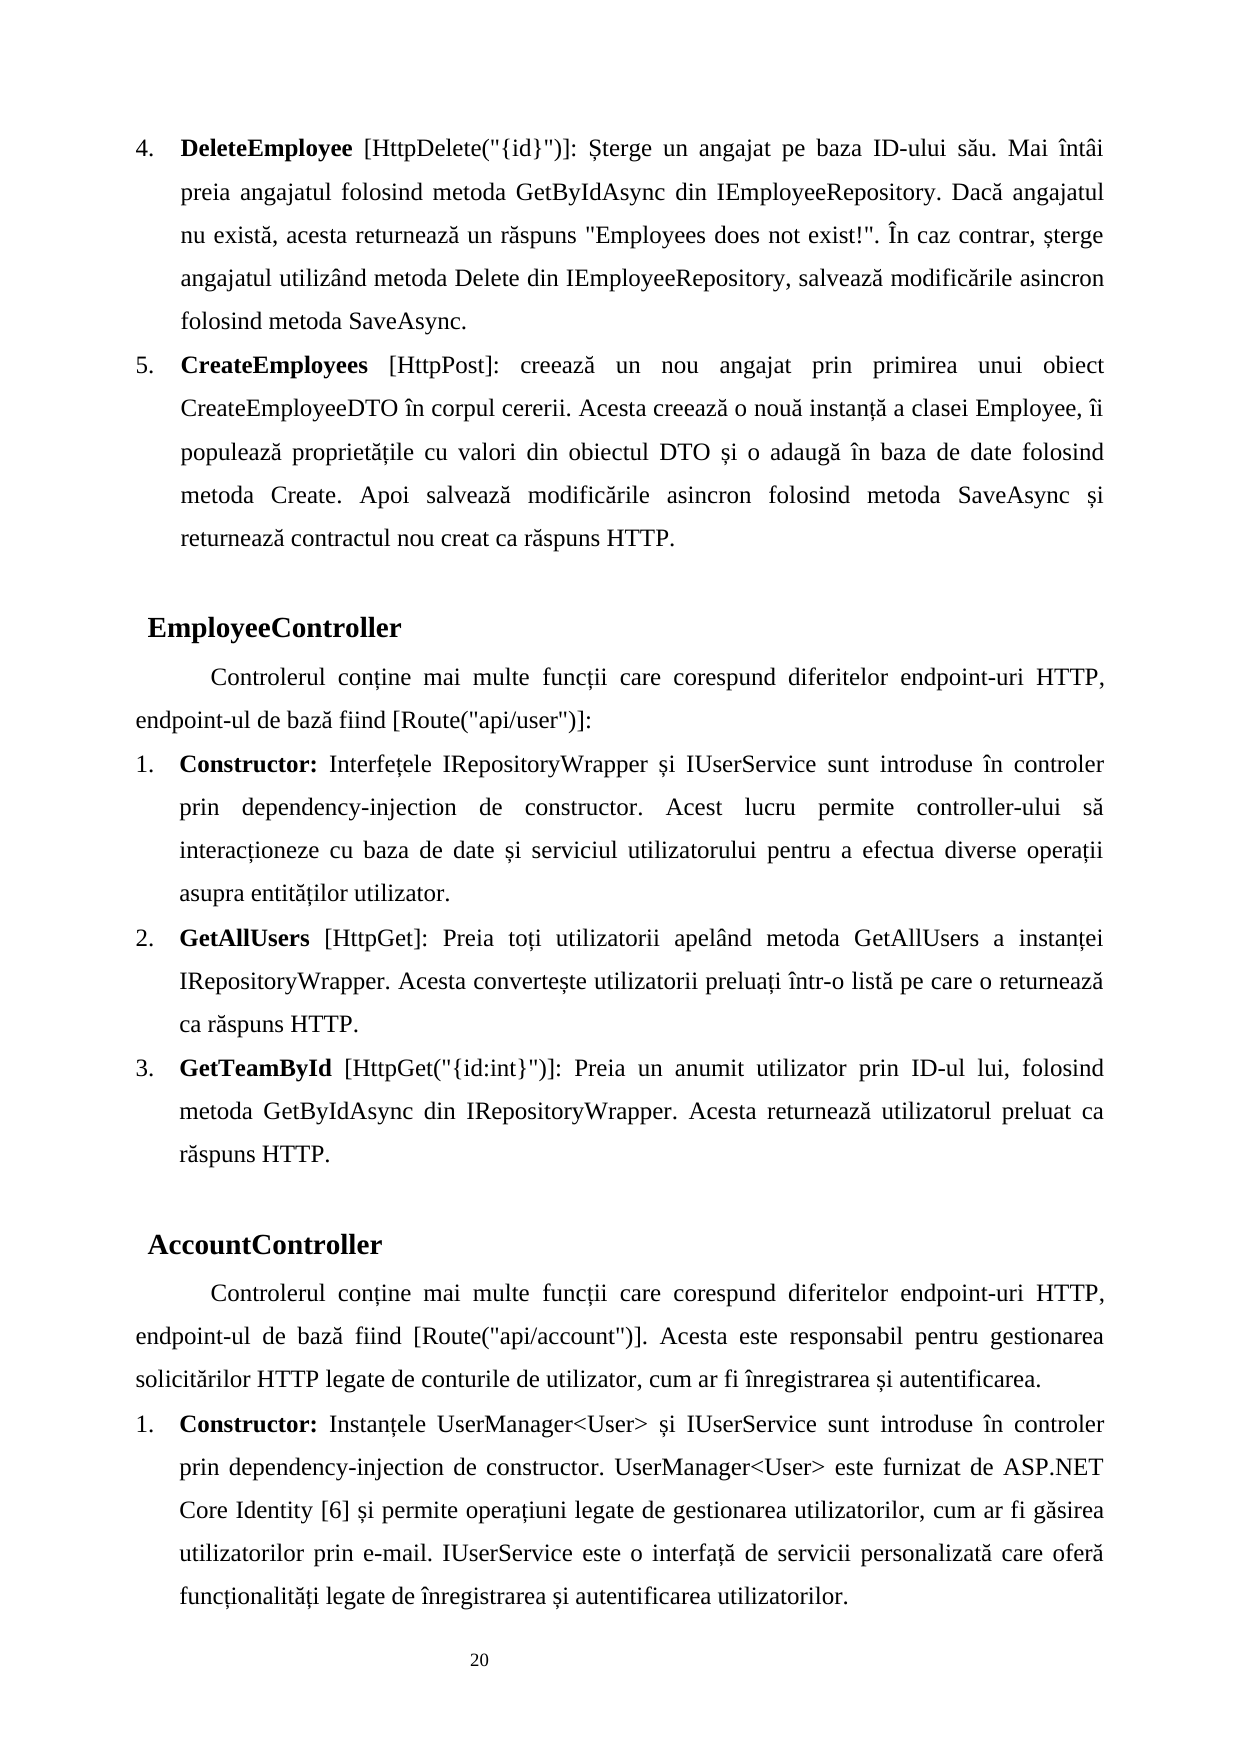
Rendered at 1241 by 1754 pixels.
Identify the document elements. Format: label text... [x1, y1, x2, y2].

list GetTeamById [HttpGet("{id:int}")]: Preia un anumit utilizator prin ID-ul lui, folosind metoda GetByIdAsync din IRepositoryWrapper. Acesta returnează utilizatorul preluat ca răspuns HTTP. [135, 1053, 1105, 1168]
list EmployeeController [147, 610, 1105, 644]
text Controlerul conține mai multe funcții care corespund diferitelor endpoint-uri HTTP, endpoint-ul de bază fiind [Route("api/account")]. Acesta este responsabil pentru gestionarea solicitărilor HTTP legate de conturile de utilizator, cum ar fi înregistrarea și autentificarea. [135, 1278, 1105, 1393]
list Constructor: Interfețele IRepositoryWrapper și IUserService sunt introduse în controler prin dependency-injection de constructor. Acest lucru permite controller-ului să interacționeze cu baza de date și serviciul utilizatorului pentru a efectua diverse operații asupra entităților utilizator. [135, 749, 1105, 907]
list GetAllUsers [HttpGet]: Preia toți utilizatorii apelând metoda GetAllUsers a instanței IRepositoryWrapper. Acesta convertește utilizatorii preluați într-o listă pe care o returnează ca răspuns HTTP. [135, 923, 1105, 1038]
list DeleteEmployee [HttpDelete("{id}")]: Șterge un angajat pe baza ID-ului său. Mai întâi preia angajatul folosind metoda GetByIdAsync din IEmployeeRepository. Dacă angajatul nu există, acesta returnează un răspuns "Employees does not exist!". În caz contrar, șterge angajatul utilizând metoda Delete din IEmployeeRepository, salvează modificările asincron folosind metoda SaveAsync. [135, 133, 1105, 335]
list Constructor: Instanțele UserManager<User> și IUserService sunt introduse în controler prin dependency-injection de constructor. UserManager<User> este furnizat de ASP.NET Core Identity [6] și permite operațiuni legate de gestionarea utilizatorilor, cum ar fi găsirea utilizatorilor prin e-mail. IUserService este o interfață de servicii personalizată care oferă funcționalități legate de înregistrarea și autentificarea utilizatorilor. [135, 1409, 1105, 1610]
list CreateEmployees [HttpPost]: creează un nou angajat prin primirea unui obiect CreateEmployeeDTO în corpul cererii. Acesta creează o nouă instanță a clasei Employee, îi populează proprietățile cu valori din obiectul DTO și o adaugă în baza de date folosind metoda Create. Apoi salvează modificările asincron folosind metoda SaveAsync și returnează contractul nou creat ca răspuns HTTP. [135, 350, 1105, 552]
text Controlerul conține mai multe funcții care corespund diferitelor endpoint-uri HTTP, endpoint-ul de bază fiind [Route("api/user")]: [135, 662, 1105, 733]
list AccountController [147, 1227, 1105, 1260]
